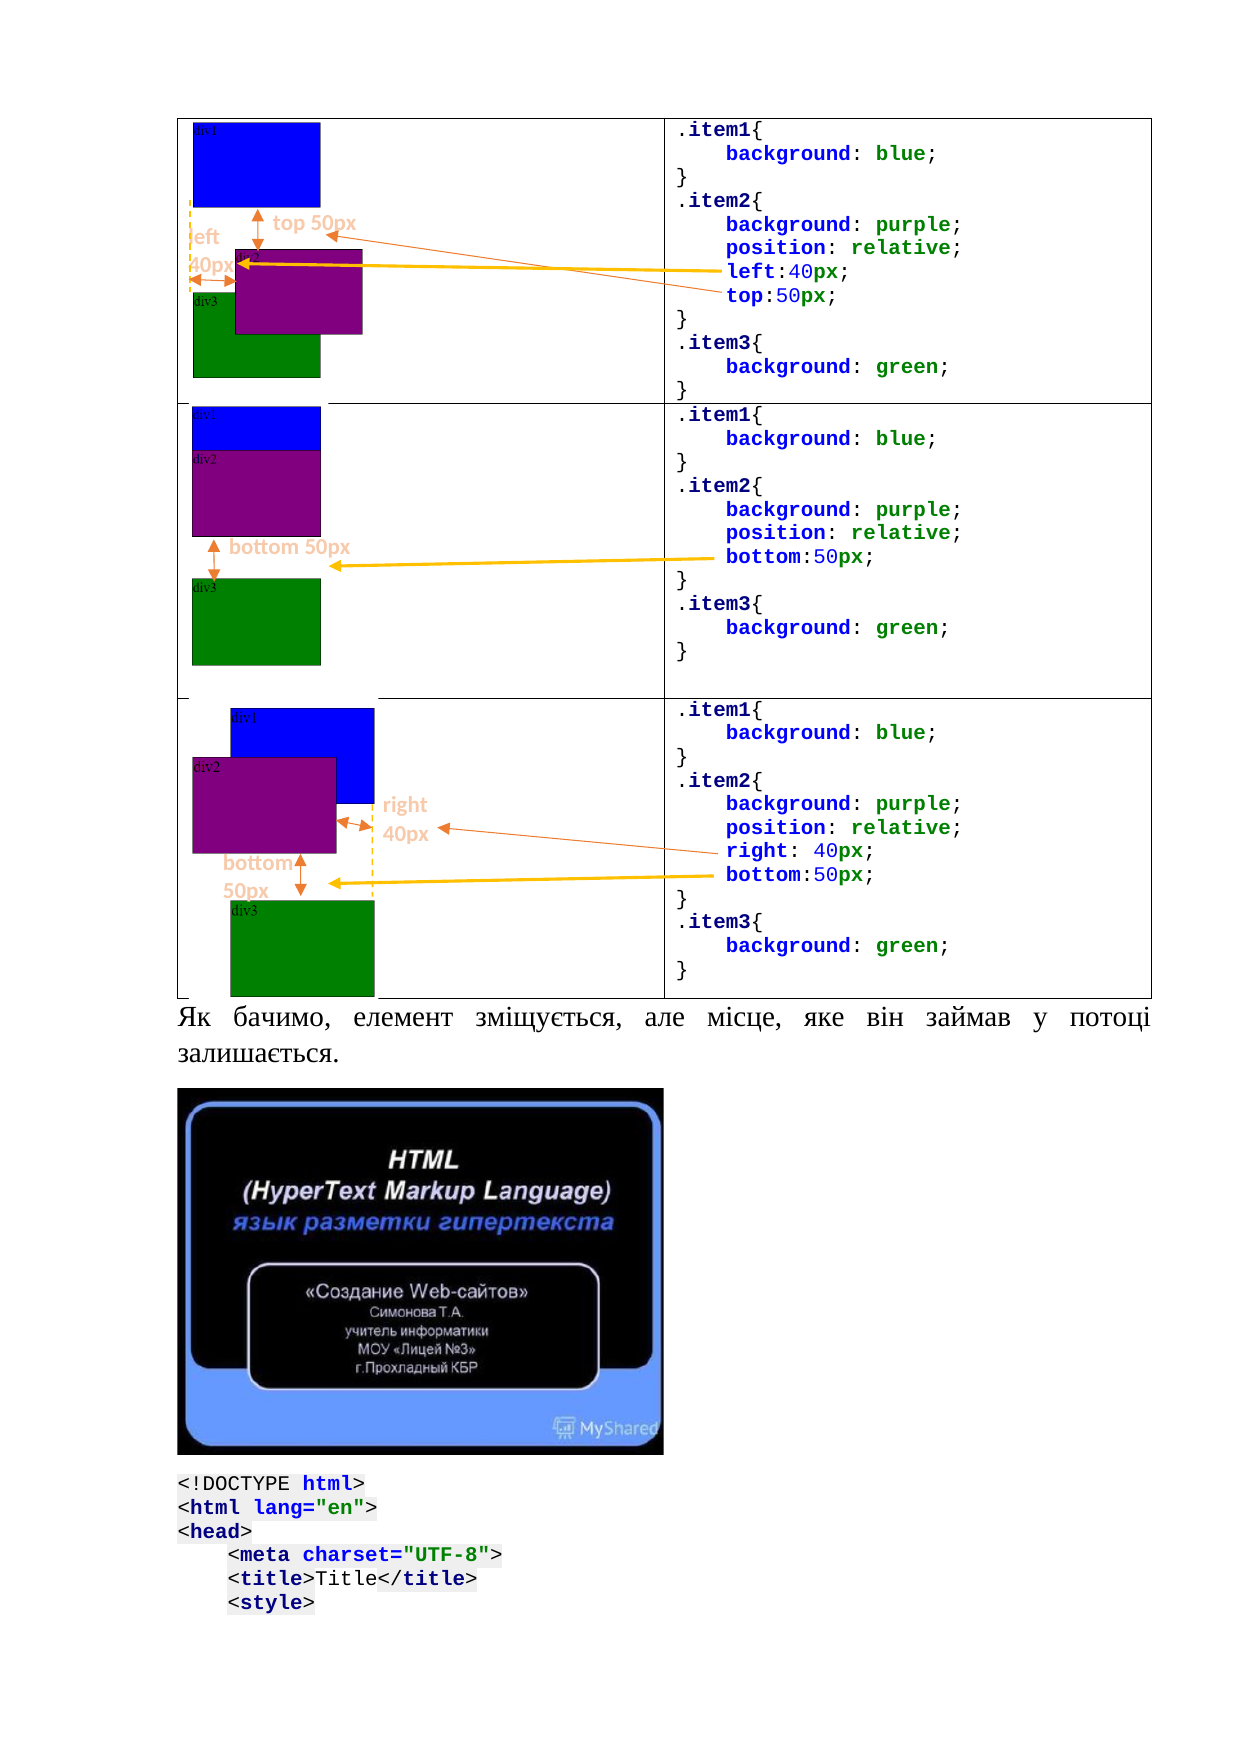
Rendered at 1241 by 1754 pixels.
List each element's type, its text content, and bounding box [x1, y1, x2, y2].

picture [177, 1088, 664, 1455]
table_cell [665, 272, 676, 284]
text Як бачимо, елемент зміщується, але місце, яке він займав у потоці залишається. [177, 999, 1152, 1069]
table_cell [178, 404, 664, 698]
table_cell [379, 879, 664, 998]
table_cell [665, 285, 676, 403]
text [177, 1473, 1152, 1615]
picture [188, 698, 379, 999]
table_cell [379, 699, 664, 880]
picture [188, 403, 329, 670]
picture [188, 119, 367, 382]
table_cell [178, 699, 188, 998]
table_cell .item1{ background: blue; } .item2{ background: purple; position: relative; right: 40px; bottom:50px; } .item3{ background: green; } [665, 699, 1151, 998]
table_cell .item1{ background: blue; } .item2{ background: purple; position: relative; bottom:50px; } .item3{ background: green; } [665, 404, 1151, 698]
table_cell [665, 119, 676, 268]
table_cell [178, 119, 664, 403]
